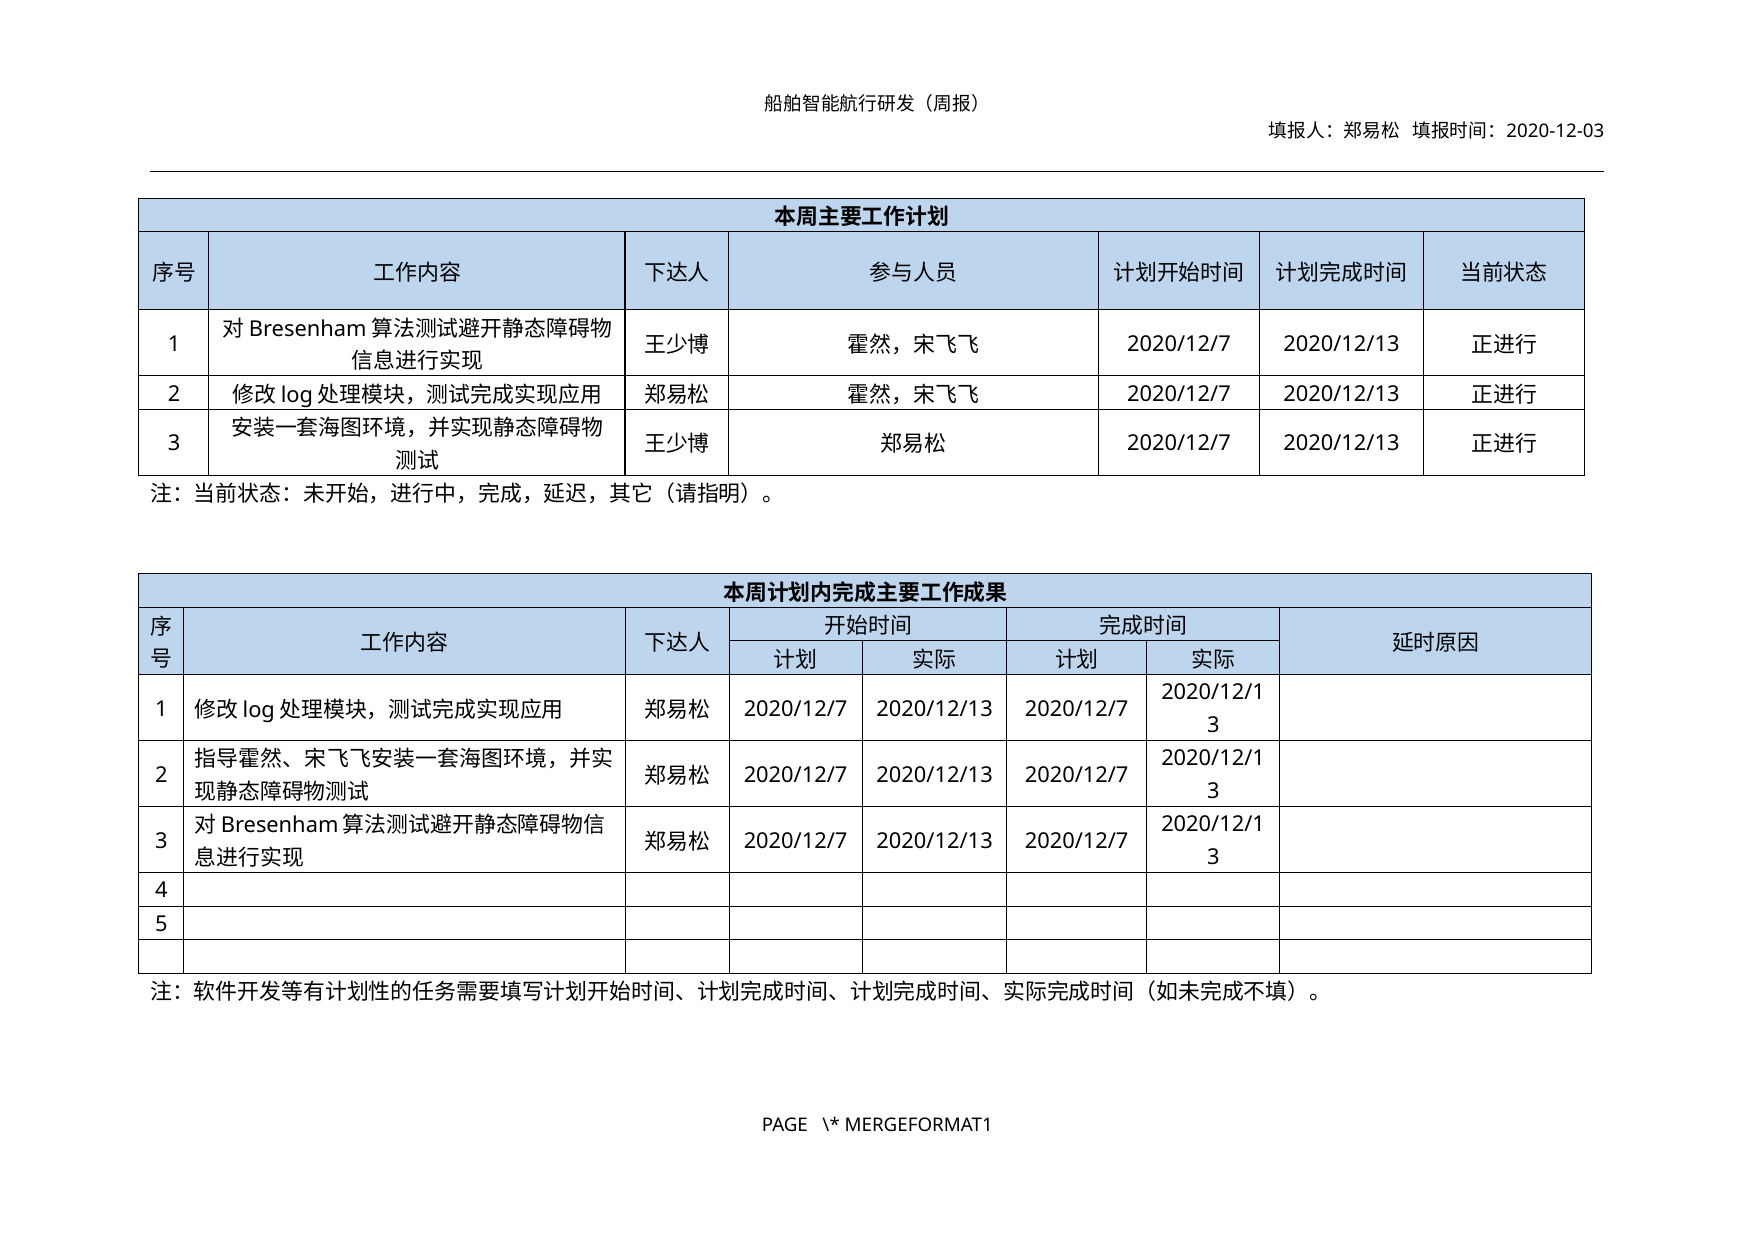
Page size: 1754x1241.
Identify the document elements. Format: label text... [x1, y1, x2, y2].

table_cell 郑易松 [626, 376, 728, 409]
table_cell 2020/12/13 [863, 675, 1006, 740]
text 注：当前状态：未开始，进行中，完成，延迟，其它（请指明）。 [150, 476, 1604, 508]
table_cell 2020/12/13 [1147, 675, 1279, 740]
table_cell 修改log处理模块，测试完成实现应用 [184, 675, 625, 740]
table_cell [863, 873, 1006, 906]
table_cell 2020/12/13 [1147, 741, 1279, 806]
table_cell 5 [139, 907, 183, 939]
table_cell 完成时间 [1007, 608, 1279, 640]
table_cell 2020/12/7 [1099, 376, 1259, 409]
table_cell 2020/12/7 [1007, 675, 1146, 740]
table_cell 2 [139, 376, 208, 409]
table_cell 2020/12/7 [1099, 310, 1259, 375]
table_cell 实际 [1147, 641, 1279, 674]
table_cell 下达人 [626, 608, 729, 674]
table_cell 郑易松 [626, 741, 729, 806]
table_cell [1280, 675, 1591, 740]
text 注：软件开发等有计划性的任务需要填写计划开始时间、计划完成时间、计划完成时间、实际完成时间（如未完成不填）。 [150, 974, 1604, 1006]
table_cell 2020/12/7 [730, 741, 862, 806]
table_cell 对Bresenham算法测试避开静态障碍物信息进行实现 [184, 807, 625, 872]
table_cell 2020/12/13 [863, 807, 1006, 872]
table_cell [184, 907, 625, 939]
table_cell 2020/12/7 [1099, 410, 1259, 475]
table_cell 正进行 [1424, 410, 1584, 475]
table_cell 工作内容 [184, 608, 625, 674]
table_cell 2020/12/13 [863, 741, 1006, 806]
table_cell 延时原因 [1280, 608, 1591, 674]
table_cell 序号 [139, 608, 183, 674]
table_cell 2020/12/13 [1260, 376, 1423, 409]
table_cell 下达人 [626, 232, 728, 309]
table_cell 当前状态 [1424, 232, 1584, 309]
table_cell [184, 940, 625, 973]
table_cell 2020/12/13 [1147, 807, 1279, 872]
table_cell [626, 907, 729, 939]
table_cell 1 [139, 310, 208, 375]
table_cell [1280, 940, 1591, 973]
table_cell 2020/12/7 [1007, 741, 1146, 806]
table_cell [863, 940, 1006, 973]
table_cell 开始时间 [730, 608, 1006, 640]
table_cell 安装一套海图环境，并实现静态障碍物测试 [209, 410, 624, 475]
table_header 本周计划内完成主要工作成果 [139, 574, 1591, 607]
table_cell 计划 [1007, 641, 1146, 674]
table_cell 2 [139, 741, 183, 806]
table_cell 实际 [863, 641, 1006, 674]
table_cell 2020/12/13 [1260, 310, 1423, 375]
table_cell 郑易松 [626, 675, 729, 740]
table_cell 霍然，宋飞飞 [729, 310, 1098, 375]
table_cell [730, 940, 862, 973]
table_cell [1280, 807, 1591, 872]
table_cell [1280, 741, 1591, 806]
table_cell [626, 873, 729, 906]
table_cell [863, 907, 1006, 939]
table_cell 2020/12/7 [1007, 807, 1146, 872]
table_cell [730, 907, 862, 939]
table_cell [1007, 907, 1146, 939]
table_cell 计划完成时间 [1260, 232, 1423, 309]
table_cell 郑易松 [626, 807, 729, 872]
table_cell 序号 [139, 232, 208, 309]
table_cell 参与人员 [729, 232, 1098, 309]
table_cell [1007, 873, 1146, 906]
table_cell [139, 940, 183, 973]
table_cell 计划 [730, 641, 862, 674]
table_cell 正进行 [1424, 310, 1584, 375]
table_cell 郑易松 [729, 410, 1098, 475]
table_cell 2020/12/7 [730, 675, 862, 740]
table_cell 3 [139, 807, 183, 872]
table_cell [730, 873, 862, 906]
table_cell 工作内容 [209, 232, 624, 309]
table_cell [1147, 873, 1279, 906]
table_cell 3 [139, 410, 208, 475]
table_cell [184, 873, 625, 906]
table_cell 正进行 [1424, 376, 1584, 409]
table_cell 王少博 [626, 310, 728, 375]
table_cell [1007, 940, 1146, 973]
table_cell 2020/12/13 [1260, 410, 1423, 475]
table_cell 霍然，宋飞飞 [729, 376, 1098, 409]
table_cell [1147, 940, 1279, 973]
table_cell [1280, 873, 1591, 906]
table_cell [626, 940, 729, 973]
table_cell 4 [139, 873, 183, 906]
table_cell 1 [139, 675, 183, 740]
table_cell 对Bresenham算法测试避开静态障碍物信息进行实现 [209, 310, 624, 375]
table_header 本周主要工作计划 [139, 199, 1584, 231]
table_cell 指导霍然、宋飞飞安装一套海图环境，并实现静态障碍物测试 [184, 741, 625, 806]
table_cell 王少博 [626, 410, 728, 475]
table_cell 计划开始时间 [1099, 232, 1259, 309]
table_cell 2020/12/7 [730, 807, 862, 872]
table_cell [1147, 907, 1279, 939]
table_cell [1280, 907, 1591, 939]
table_cell 修改log处理模块，测试完成实现应用 [209, 376, 624, 409]
